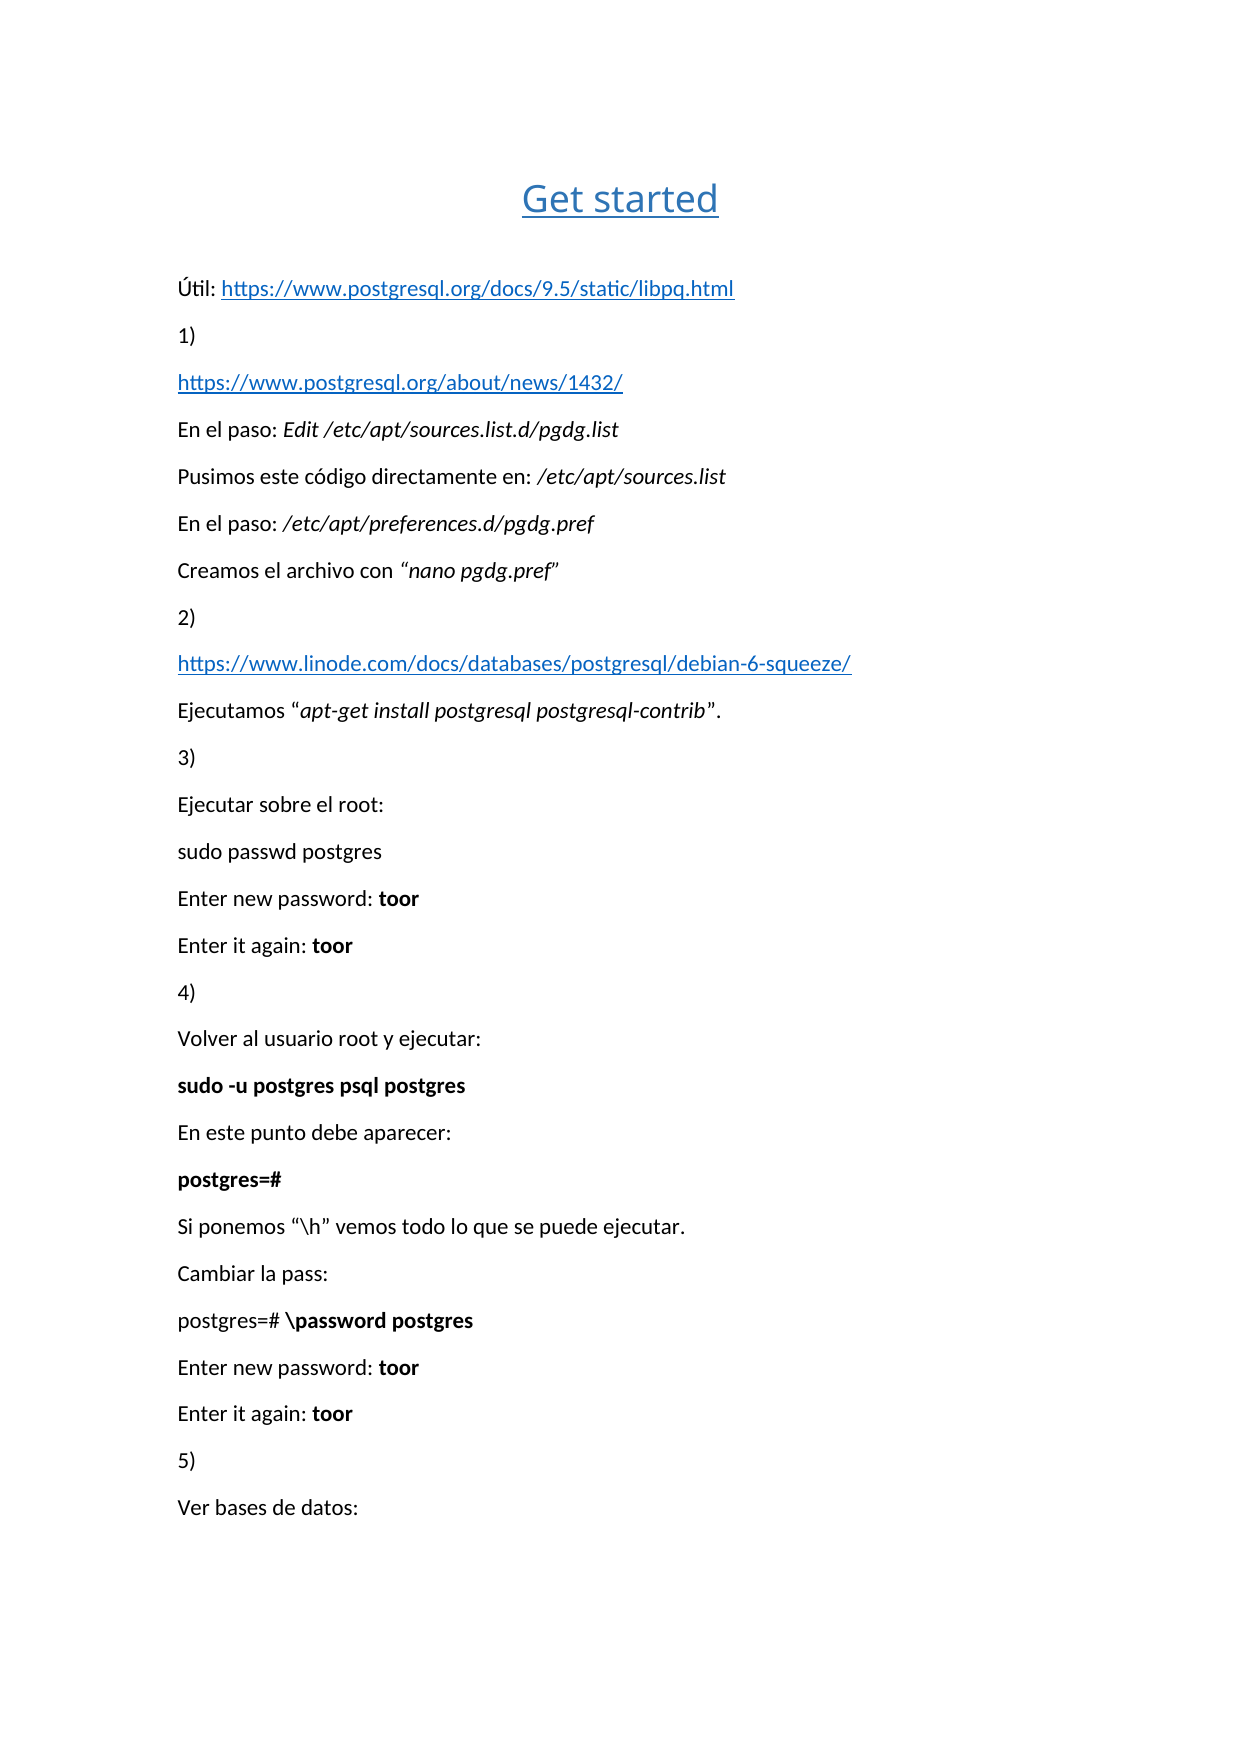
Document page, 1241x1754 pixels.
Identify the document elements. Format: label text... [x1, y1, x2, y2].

text Enter it again: toor [177, 1399, 1063, 1428]
text sudo passwd postgres [177, 837, 1063, 865]
text 1) [177, 321, 1063, 349]
text postgres=# [177, 1165, 1063, 1193]
text En este punto debe aparecer: [177, 1118, 1063, 1146]
text Cambiar la pass: [177, 1259, 1063, 1287]
text Ejecutamos “apt-get install postgresql postgresql-contrib”. [177, 696, 1063, 724]
text https://www.postgresql.org/about/news/1432/ [177, 368, 1063, 396]
text En el paso: Edit /etc/apt/sources.list.d/pgdg.list [177, 415, 1063, 443]
text sudo -u postgres psql postgres [177, 1071, 1063, 1099]
text Ver bases de datos: [177, 1493, 1063, 1521]
text Pusimos este código directamente en: /etc/apt/sources.list [177, 462, 1063, 490]
subtitle Get started [177, 173, 1063, 224]
text Enter it again: toor [177, 931, 1063, 959]
text 3) [177, 743, 1063, 771]
text 5) [177, 1446, 1063, 1474]
text 4) [177, 978, 1063, 1006]
text Enter new password: toor [177, 1353, 1063, 1381]
text Creamos el archivo con “nano pgdg.pref” [177, 556, 1063, 584]
text 2) [177, 603, 1063, 631]
text Enter new password: toor [177, 884, 1063, 912]
text Si ponemos “\h” vemos todo lo que se puede ejecutar. [177, 1212, 1063, 1240]
text Volver al usuario root y ejecutar: [177, 1024, 1063, 1053]
text Ejecutar sobre el root: [177, 790, 1063, 818]
text postgres=# \password postgres [177, 1306, 1063, 1334]
text Útil: https://www.postgresql.org/docs/9.5/static/libpq.html [177, 274, 1063, 303]
text En el paso: /etc/apt/preferences.d/pgdg.pref [177, 509, 1063, 537]
text https://www.linode.com/docs/databases/postgresql/debian-6-squeeze/ [177, 649, 1063, 678]
